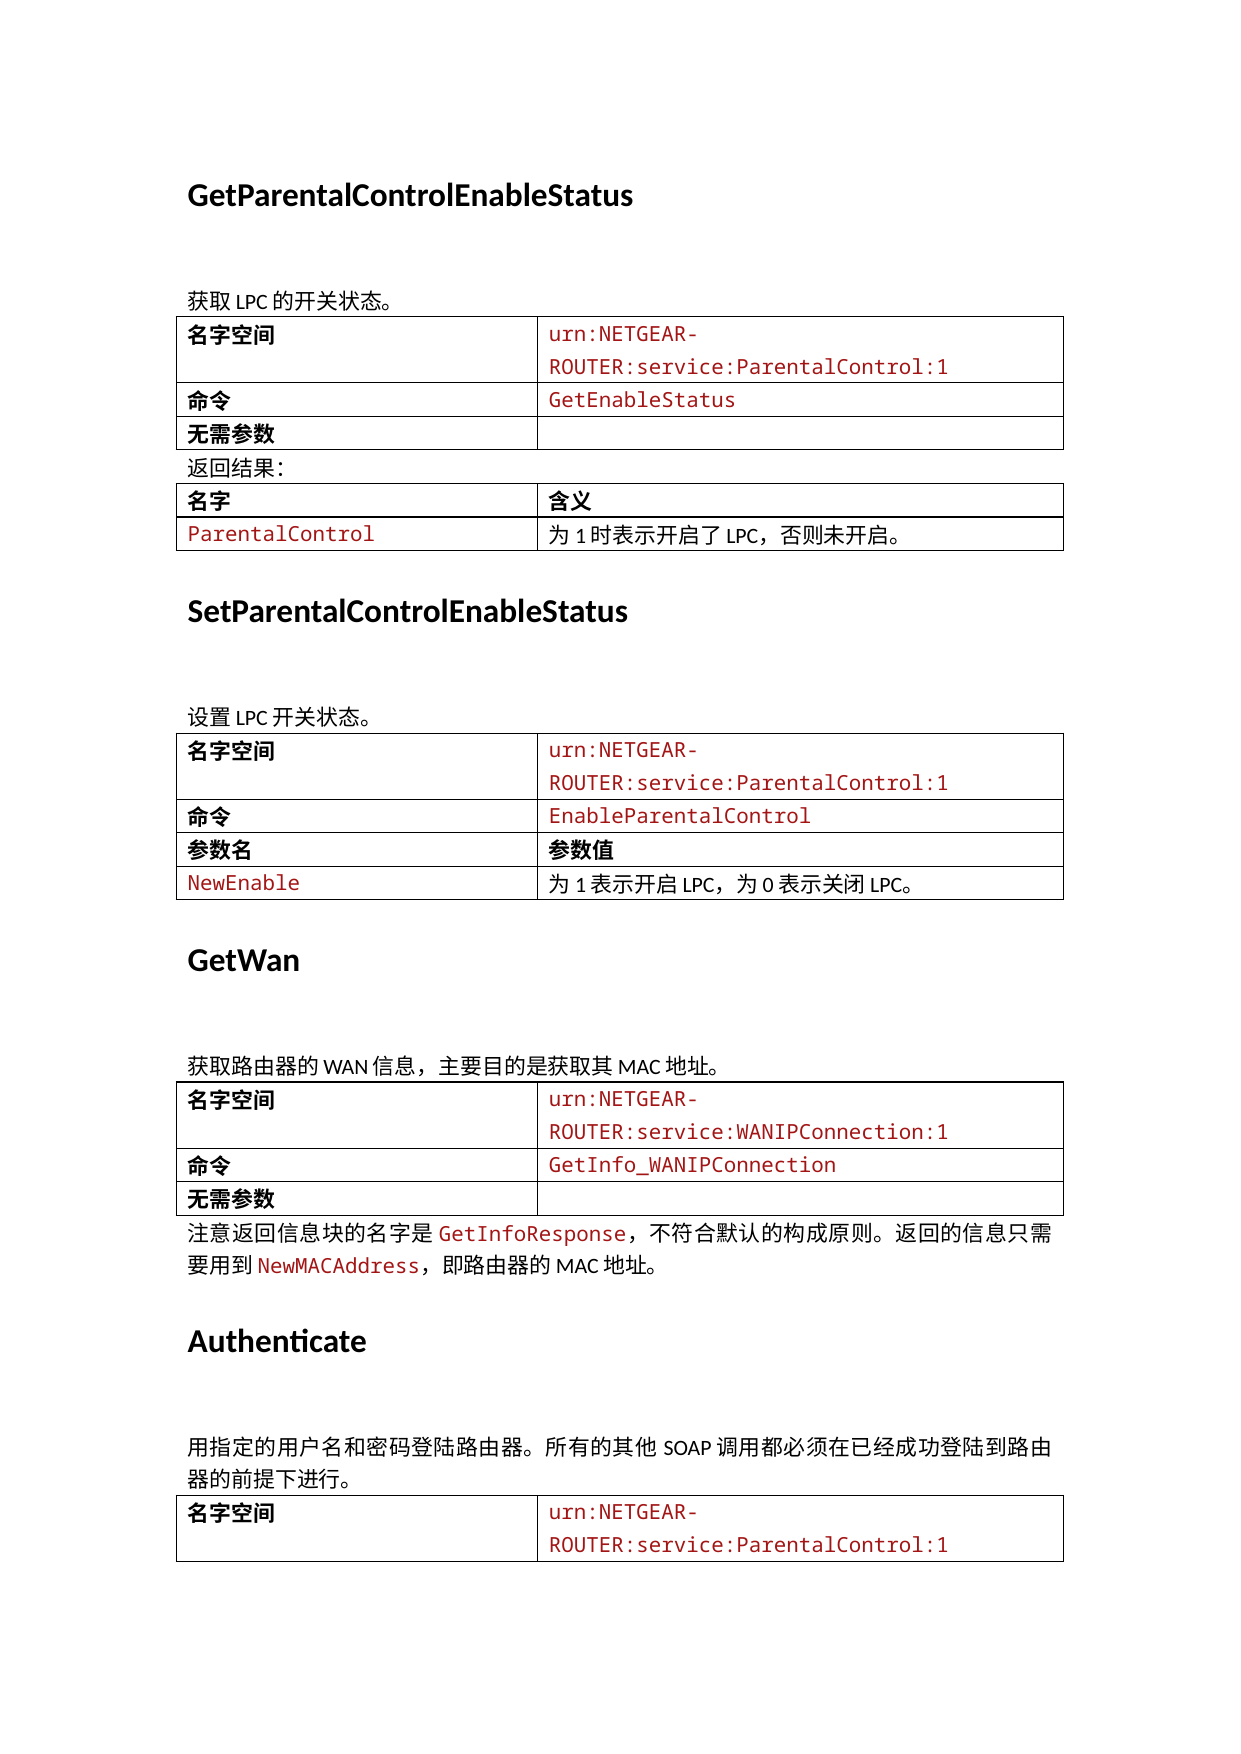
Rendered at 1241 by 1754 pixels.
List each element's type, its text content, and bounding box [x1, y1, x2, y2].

table_cell GetInfo_WANIPConnection [538, 1149, 1063, 1181]
text 注意返回信息块的名字是GetInfoResponse，不符合默认的构成原则。返回的信息只需要用到NewMACAddress，即路由器的MAC地址。 [187, 1216, 1053, 1281]
table_header urn:NETGEAR-ROUTER:service:ParentalControl:1 [538, 1496, 1063, 1561]
table_header urn:NETGEAR-ROUTER:service:ParentalControl:1 [538, 317, 1063, 382]
table_cell NewEnable [177, 867, 537, 899]
table_header 名字 [177, 484, 537, 516]
table_header 名字空间 [177, 1083, 537, 1147]
table_cell EnableParentalControl [538, 800, 1063, 832]
table_cell 无需参数 [177, 1182, 537, 1214]
table_cell ParentalControl [177, 518, 537, 550]
table_header 名字空间 [177, 1496, 537, 1561]
table_cell 参数值 [538, 833, 1063, 866]
table_cell GetEnableStatus [538, 383, 1063, 416]
table_cell 为1时表示开启了LPC，否则未开启。 [538, 518, 1063, 550]
text 用指定的用户名和密码登陆路由器。所有的其他SOAP调用都必须在已经成功登陆到路由器的前提下进行。 [187, 1429, 1053, 1494]
table_header 含义 [538, 484, 1063, 516]
table_cell [538, 417, 1063, 449]
table_cell 命令 [177, 383, 537, 416]
text 返回结果： [187, 450, 1053, 483]
table_cell [538, 1182, 1063, 1214]
table_cell 命令 [177, 1149, 537, 1181]
table_cell 参数名 [177, 833, 537, 866]
subtitle SetParentalControlEnableStatus [187, 578, 1053, 643]
table_header 名字空间 [177, 734, 537, 798]
text 设置LPC开关状态。 [187, 700, 1053, 732]
text 获取LPC的开关状态。 [187, 284, 1053, 316]
table_cell 为1表示开启LPC，为0表示关闭LPC。 [538, 867, 1063, 899]
subtitle Authenticate [187, 1308, 1053, 1373]
table_header urn:NETGEAR-ROUTER:service:WANIPConnection:1 [538, 1083, 1063, 1147]
subtitle GetWan [187, 927, 1053, 992]
table_header 名字空间 [177, 317, 537, 382]
text 获取路由器的WAN信息，主要目的是获取其MAC地址。 [187, 1049, 1053, 1081]
subtitle GetParentalControlEnableStatus [187, 162, 1053, 227]
table_cell 命令 [177, 800, 537, 832]
table_header urn:NETGEAR-ROUTER:service:ParentalControl:1 [538, 734, 1063, 798]
table_cell 无需参数 [177, 417, 537, 449]
